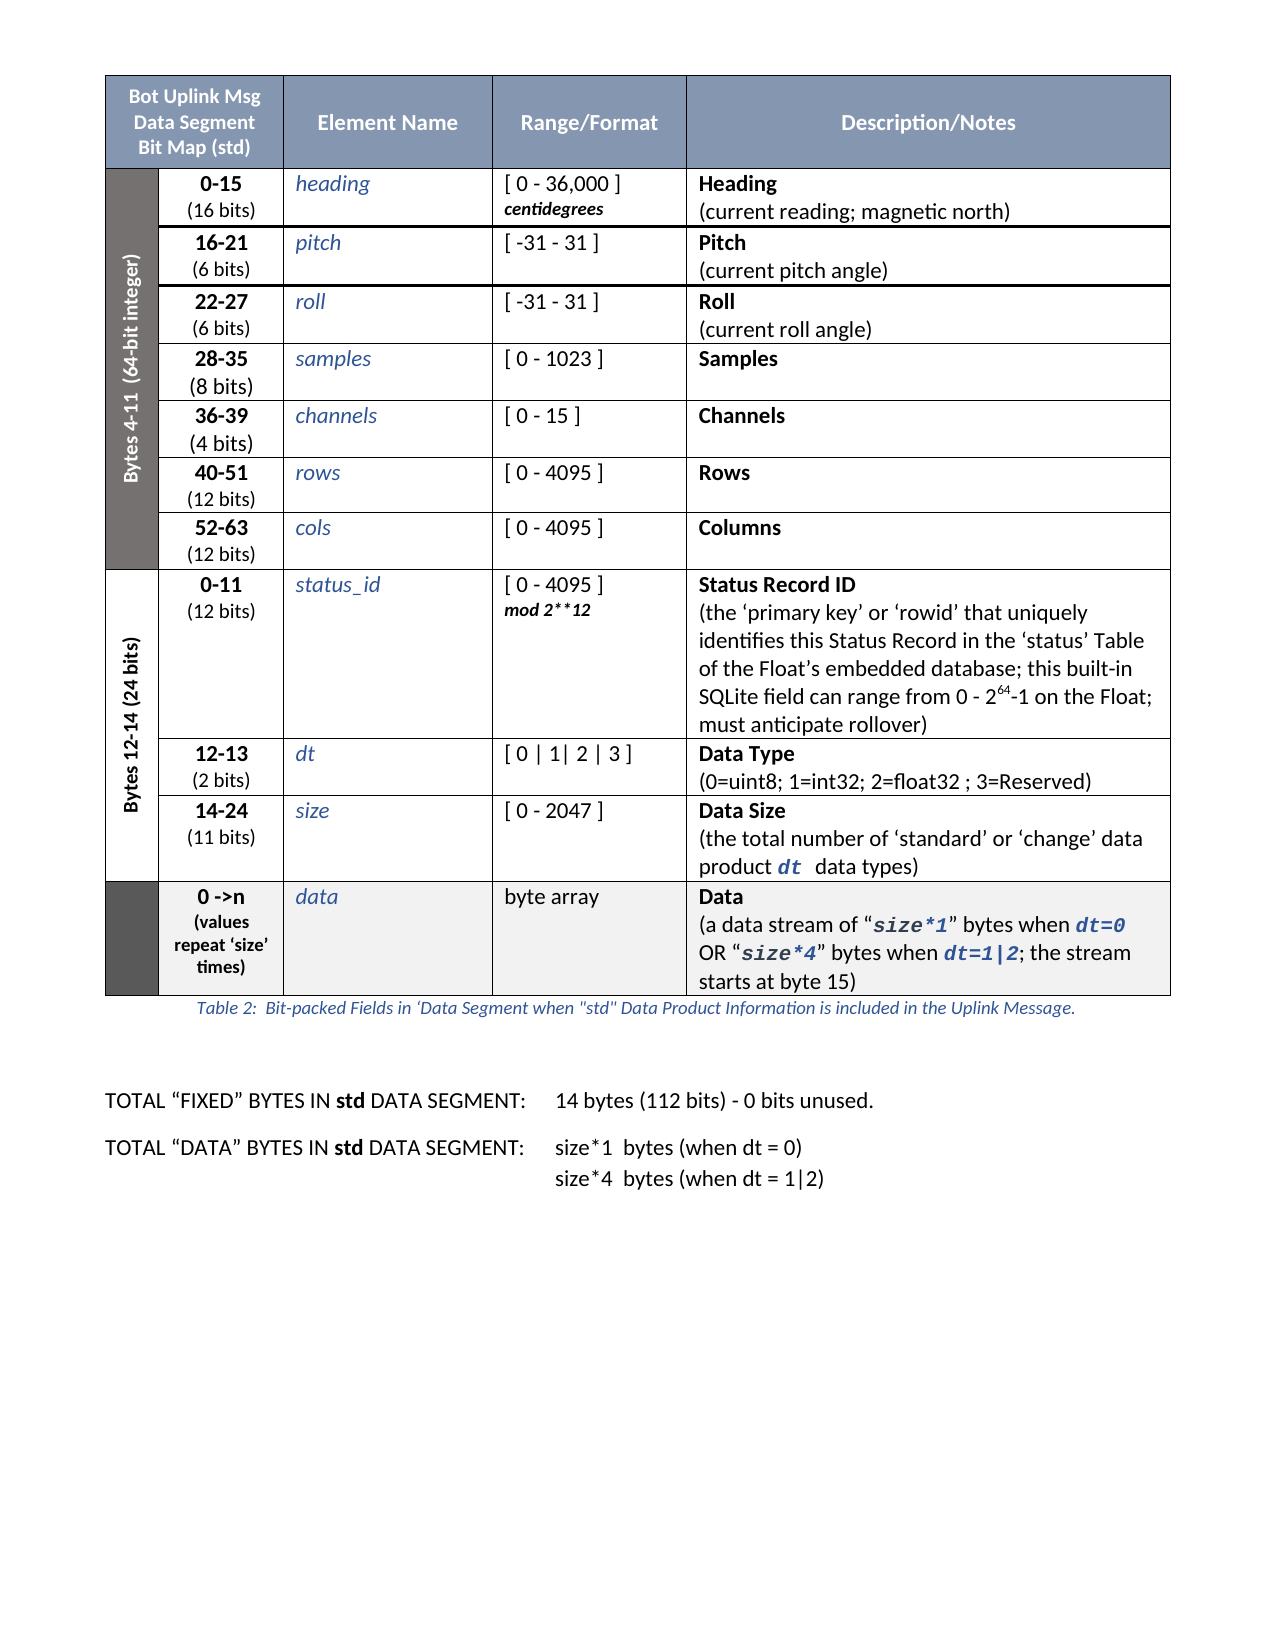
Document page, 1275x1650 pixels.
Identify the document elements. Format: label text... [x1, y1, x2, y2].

table_cell [ 0 - 2047 ] [493, 796, 686, 881]
table_cell pitch [284, 228, 492, 284]
table_cell 40-51 (12 bits) [159, 458, 283, 512]
table_cell [ -31 - 31 ] [493, 287, 686, 343]
table_cell Data (a data stream of “size*1” bytes when dt=0 OR “size*4” bytes when dt=1|2; the stream starts at byte 15) [687, 882, 1170, 995]
table_cell Status Record ID (the ‘primary key’ or ‘rowid’ that uniquely identifies this Status Record in the ‘status’ Table of the Float’s embedded database; this built-in SQLite field can range from 0 - 264-1 on the Float; must anticipate rollover) [687, 570, 1170, 738]
table_cell byte array [493, 882, 686, 995]
table_cell 14-24 (11 bits) [159, 796, 283, 881]
table_cell [106, 882, 158, 995]
table_cell [ 0 - 4095 ] [493, 458, 686, 512]
table_cell 28-35 (8 bits) [159, 344, 283, 400]
table_cell Pitch (current pitch angle) [687, 228, 1170, 284]
table_cell Roll (current roll angle) [687, 287, 1170, 343]
table_cell 0-11 (12 bits) [159, 570, 283, 738]
table_cell status_id [284, 570, 492, 738]
table_cell [ 0 - 36,000 ] centidegrees [493, 169, 686, 225]
table_header Element Name [284, 76, 492, 168]
table_cell Samples [687, 344, 1170, 400]
table_cell 22-27 (6 bits) [159, 287, 283, 343]
table_cell 16-21 (6 bits) [159, 228, 283, 284]
table_cell 0-15 (16 bits) [159, 169, 283, 225]
table_cell heading [284, 169, 492, 225]
table_cell Data Type (0=uint8; 1=int32; 2=float32 ; 3=Reserved) [687, 739, 1170, 795]
table_cell [ 0 - 4095 ] [493, 513, 686, 569]
table_cell roll [284, 287, 492, 343]
table_cell 36-39 (4 bits) [159, 401, 283, 457]
table_cell [ -31 - 31 ] [493, 228, 686, 284]
table_cell size [284, 796, 492, 881]
table_cell data [284, 882, 492, 995]
table_cell Bytes 4-11 (64-bit integer) [106, 169, 158, 569]
table_cell [ 0 | 1| 2 | 3 ] [493, 739, 686, 795]
table_header Bot Uplink Msg Data Segment Bit Map (std) [106, 76, 283, 168]
table_cell Rows [687, 458, 1170, 512]
table_cell Data Size (the total number of ‘standard’ or ‘change’ data product dt data types) [687, 796, 1170, 881]
table_header Range/Format [493, 76, 686, 168]
table_cell 0 ->n (values repeat ‘size’ times) [159, 882, 283, 995]
table_cell 12-13 (2 bits) [159, 739, 283, 795]
table_cell dt [284, 739, 492, 795]
text Table 2: Bit-packed Fields in ‘Data Segment when "std" Data Product Information is included in the Uplink Message. [105, 996, 1170, 1019]
table_cell samples [284, 344, 492, 400]
table_cell 52-63 (12 bits) [159, 513, 283, 569]
table_cell Channels [687, 401, 1170, 457]
table_cell [ 0 - 4095 ] mod 2**12 [493, 570, 686, 738]
table_cell channels [284, 401, 492, 457]
table_cell Columns [687, 513, 1170, 569]
table_cell [ 0 - 15 ] [493, 401, 686, 457]
table_cell cols [284, 513, 492, 569]
table_cell [ 0 - 1023 ] [493, 344, 686, 400]
text size*4 bytes (when dt = 1|2) [480, 1164, 1170, 1192]
text TOTAL “FIXED” BYTES IN std DATA SEGMENT: 14 bytes (112 bits) - 0 bits unused. [105, 1087, 1170, 1114]
table_cell Heading (current reading; magnetic north) [687, 169, 1170, 225]
table_header Description/Notes [687, 76, 1170, 168]
table_cell Bytes 12-14 (24 bits) [106, 570, 158, 881]
text TOTAL “DATA” BYTES IN std DATA SEGMENT: size*1 bytes (when dt = 0) [105, 1133, 1170, 1161]
table_cell rows [284, 458, 492, 512]
